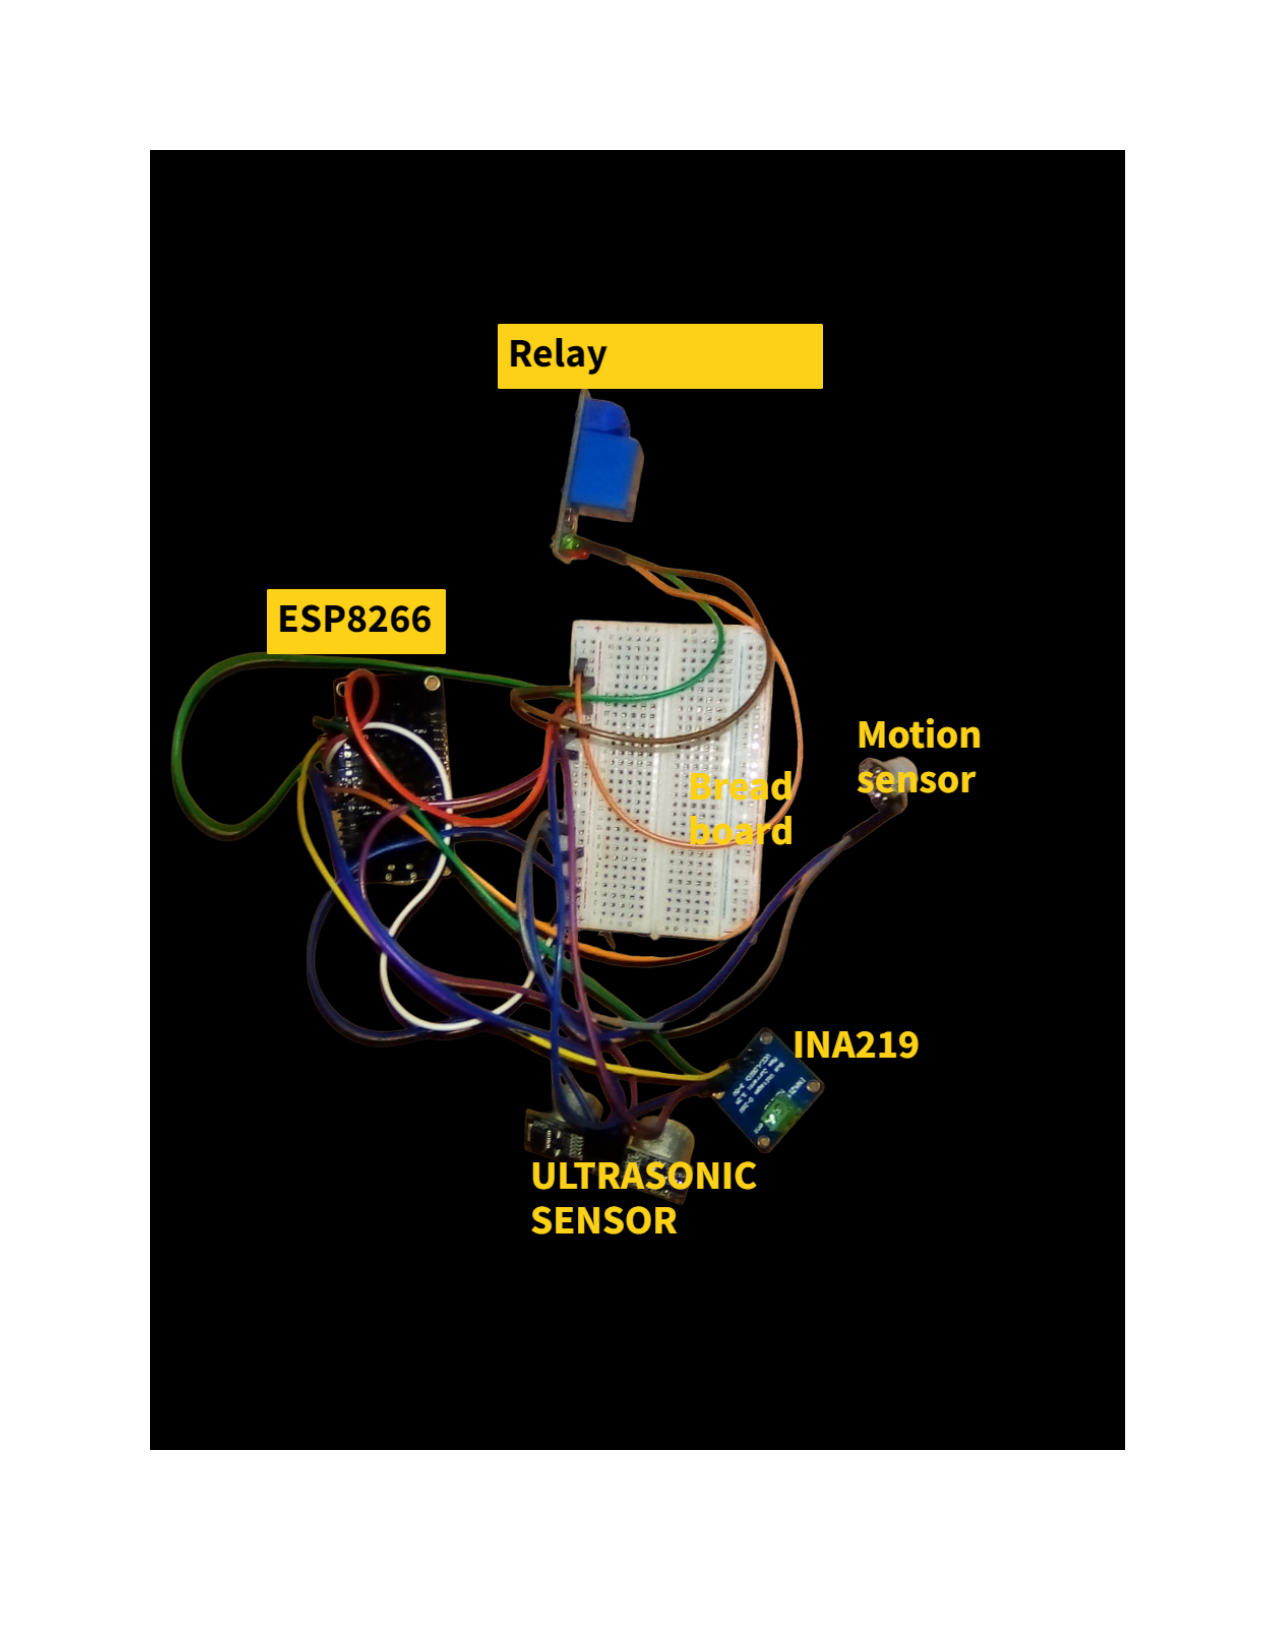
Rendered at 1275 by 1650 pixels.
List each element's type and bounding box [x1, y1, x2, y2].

picture [150, 150, 1125, 1450]
